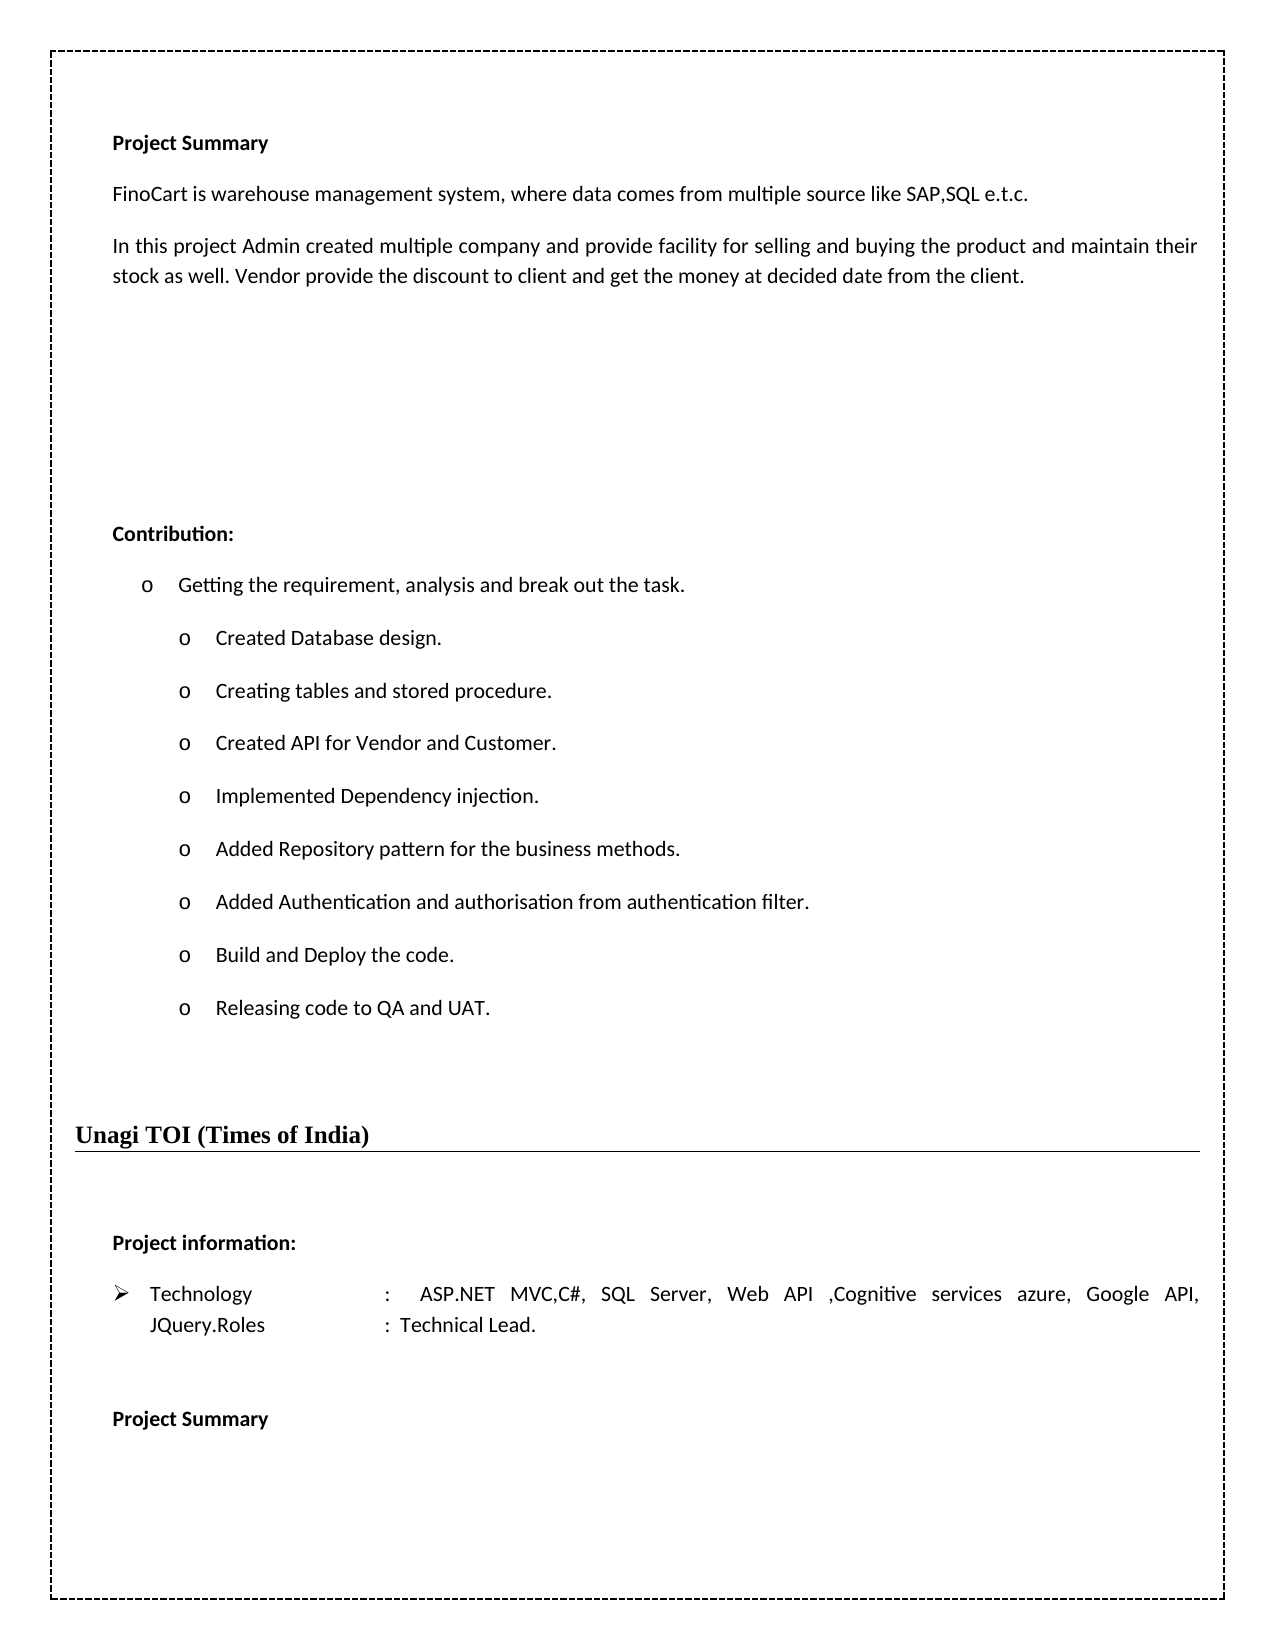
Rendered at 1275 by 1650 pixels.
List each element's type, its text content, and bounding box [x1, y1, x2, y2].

list Releasing code to QA and UAT. [178, 994, 1200, 1021]
text Project Summary [112, 129, 1200, 156]
text FinoCart is warehouse management system, where data comes from multiple source like SAP,SQL e.t.c. [112, 180, 1200, 207]
list Creating tables and stored procedure. [178, 677, 1200, 704]
list Added Authentication and authorisation from authentication filter. [178, 888, 1200, 916]
text Project Summary [112, 1405, 1200, 1432]
list Technology : ASP.NET MVC,C#, SQL Server, Web API ,Cognitive services azure, Google API, JQuery.Roles : Technical Lead. [112, 1280, 1200, 1337]
list Getting the requirement, analysis and break out the task. [141, 571, 1200, 599]
text Contribution: [112, 520, 1200, 546]
list Created API for Vendor and Customer. [178, 729, 1200, 757]
text In this project Admin created multiple company and provide facility for selling and buying the product and maintain their stock as well. Vendor provide the discount to client and get the money at decided date from the client. [112, 232, 1200, 289]
list Implemented Dependency injection. [178, 782, 1200, 810]
text Project information: [112, 1229, 1200, 1255]
text Unagi TOI (Times of India) [75, 1120, 1200, 1151]
list Build and Deploy the code. [178, 941, 1200, 969]
list Added Repository pattern for the business methods. [178, 835, 1200, 863]
list Created Database design. [178, 624, 1200, 652]
